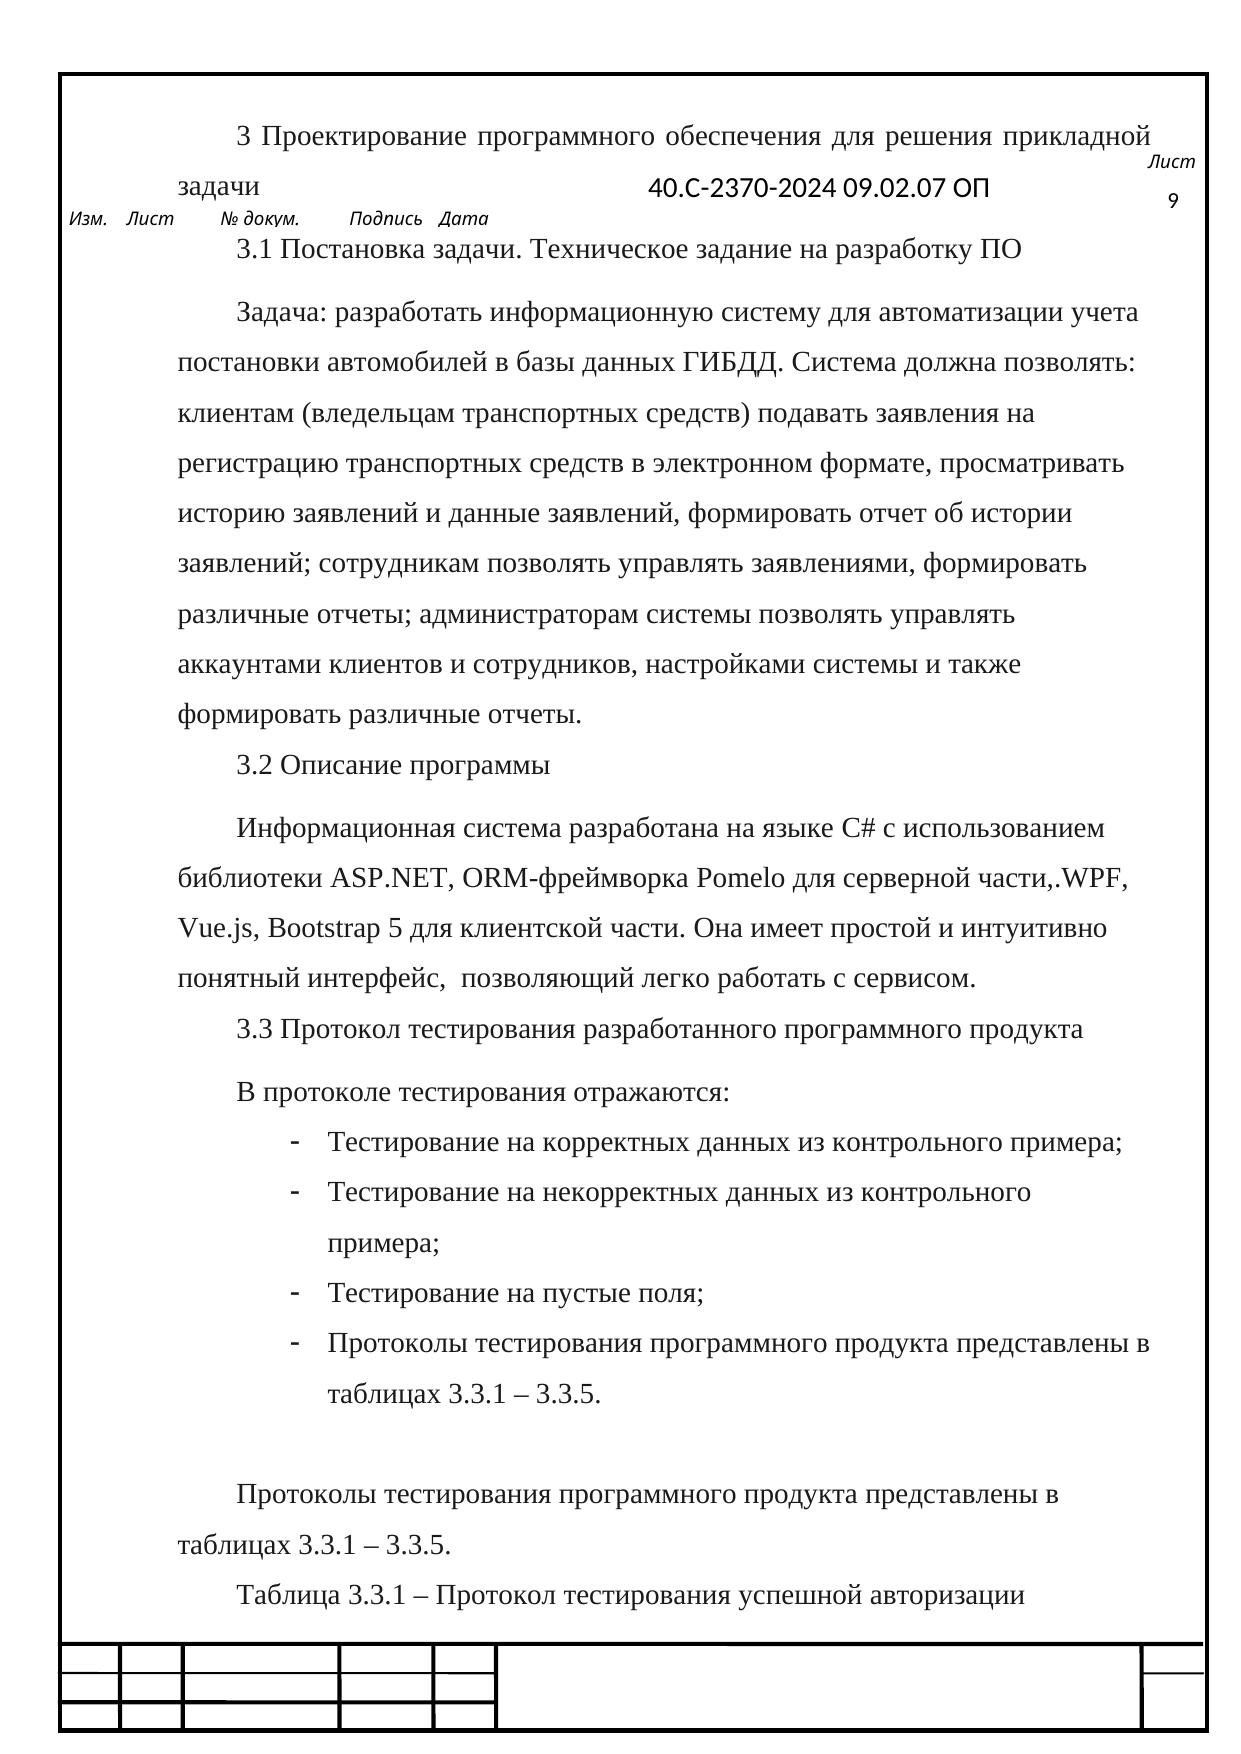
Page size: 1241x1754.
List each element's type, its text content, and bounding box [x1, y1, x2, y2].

text Протоколы тестирования программного продукта представлены в таблицах 3.3.1 – 3.3.5. [177, 1477, 1152, 1561]
text Задача: разработать информационную систему для автоматизации учета постановки автомобилей в базы данных ГИБДД. Система должна позволять: клиентам (вледельцам транспортных средств) подавать заявления на регистрацию транспортных средств в электронном формате, просматривать историю заявлений и данные заявлений, формировать отчет об истории заявлений; сотрудникам позволять управлять заявлениями, формировать различные отчеты; администраторам системы позволять управлять аккаунтами клиентов и сотрудников, настройками системы и также формировать различные отчеты. [177, 294, 1152, 730]
text В протоколе тестирования отражаются: [177, 1074, 1152, 1107]
text Таблица 3.3.1 – Протокол тестирования успешной авторизации [177, 1577, 1152, 1611]
list Тестирование на корректных данных из контрольного примера; [290, 1124, 1152, 1158]
text Информационная система разработана на языке C# с использованием библиотеки ASP.NET, ORM-фреймворка Pomelo для серверной части,.WPF, Vue.js, Bootstrap 5 для клиентской части. Она имеет простой и интуитивно понятный интерфейс, позволяющий легко работать с сервисом. [177, 810, 1152, 994]
text 3.2 Описание программы [177, 747, 1152, 780]
list Протоколы тестирования программного продукта представлены в таблицах 3.3.1 – 3.3.5. [290, 1326, 1152, 1409]
text 3.3 Протокол тестирования разработанного программного продукта [177, 1011, 1152, 1044]
text 3.1 Постановка задачи. Техническое задание на разработку ПО [177, 231, 1152, 265]
list Тестирование на некорректных данных из контрольного примера; [290, 1174, 1152, 1258]
list Тестирование на пустые поля; [290, 1275, 1152, 1309]
text 3 Проектирование программного обеспечения для решения прикладной задачи [177, 118, 1152, 202]
